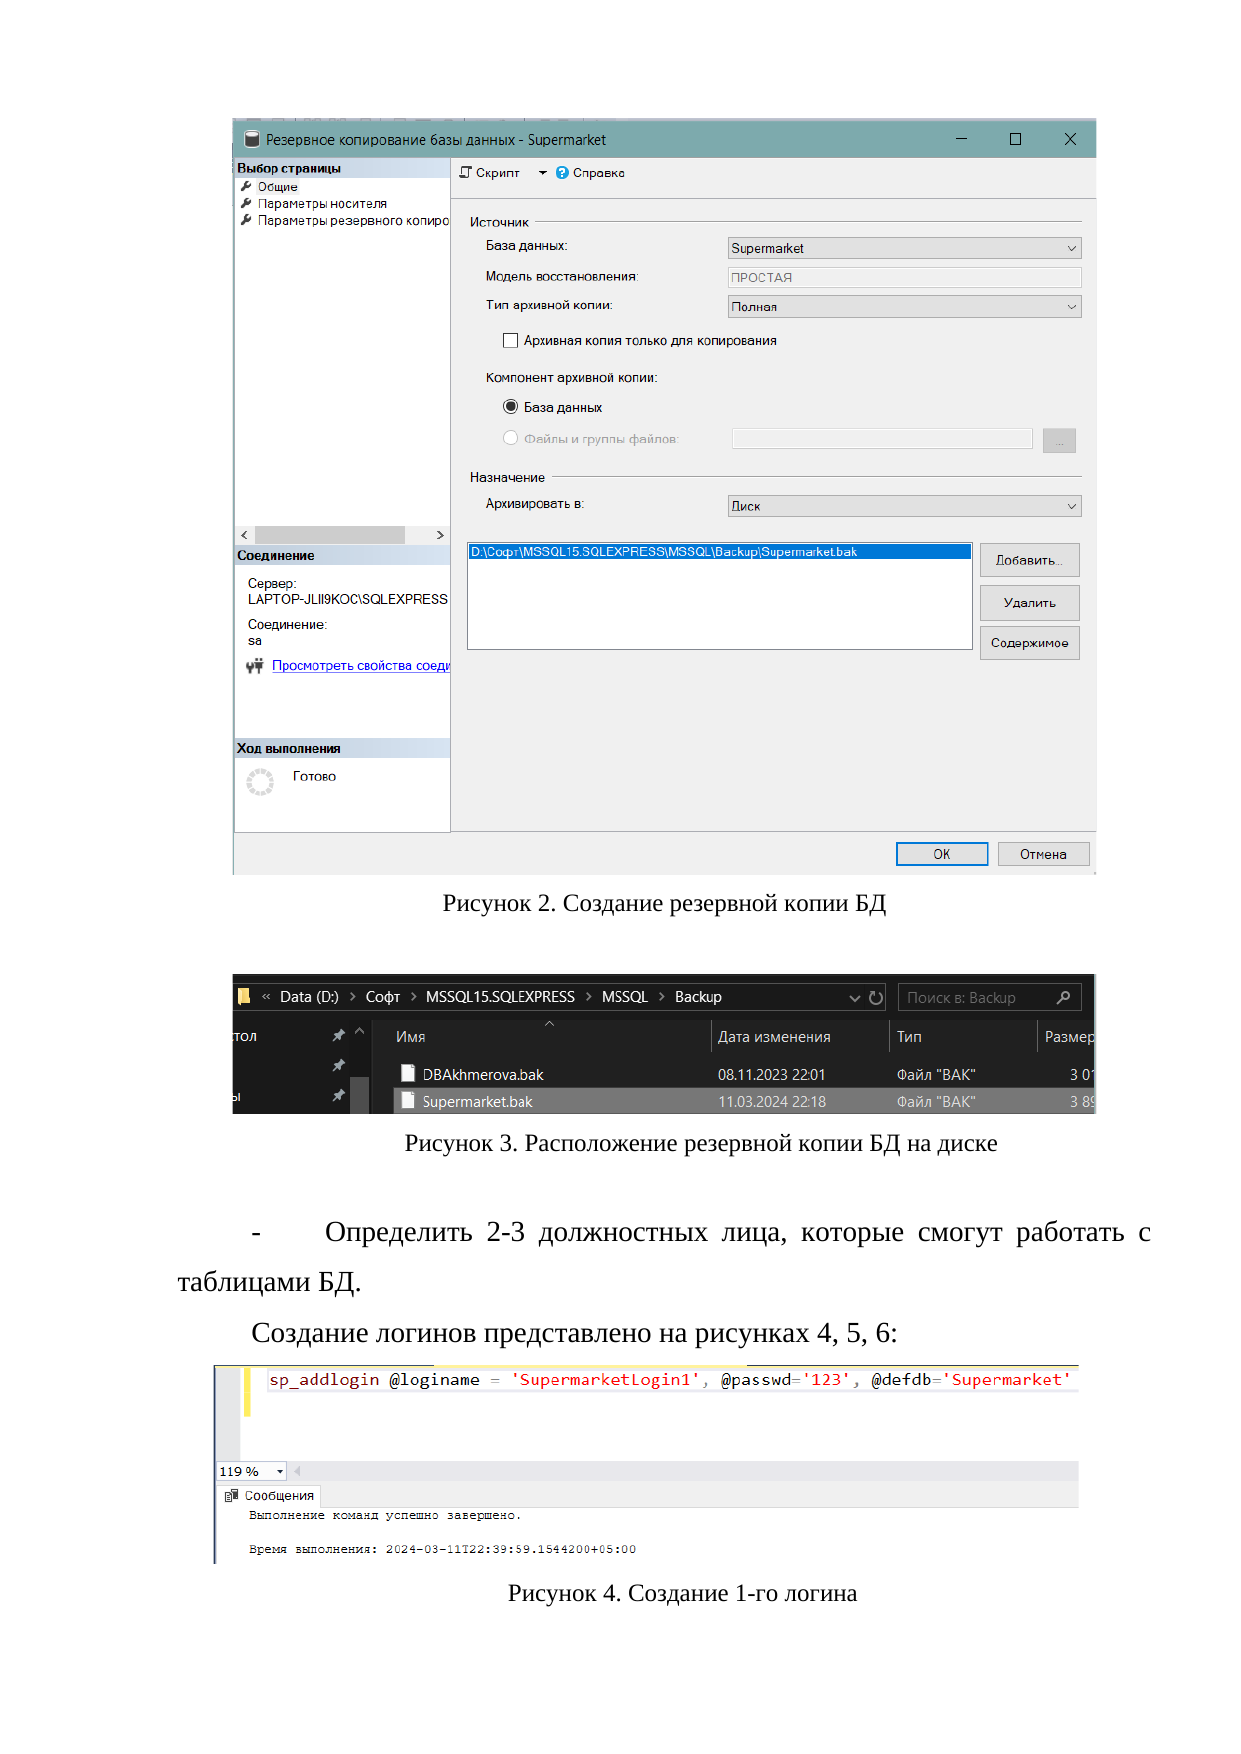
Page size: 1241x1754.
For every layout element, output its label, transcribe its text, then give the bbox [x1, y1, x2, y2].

picture [232, 118, 1097, 875]
text Создание логинов представлено на рисунках 4, 5, 6: [177, 1315, 1152, 1348]
picture [213, 1365, 1079, 1564]
text Рисунок 4. Создание 1-го логина [213, 1578, 1152, 1607]
picture [232, 974, 1097, 1114]
text Рисунок 3. Расположение резервной копии БД на диске [251, 1128, 1152, 1157]
text Рисунок 2. Создание резервной копии БД [177, 888, 1152, 917]
list Определить 2-3 должностных лица, которые смогут работать с таблицами БД. [177, 1214, 1152, 1298]
